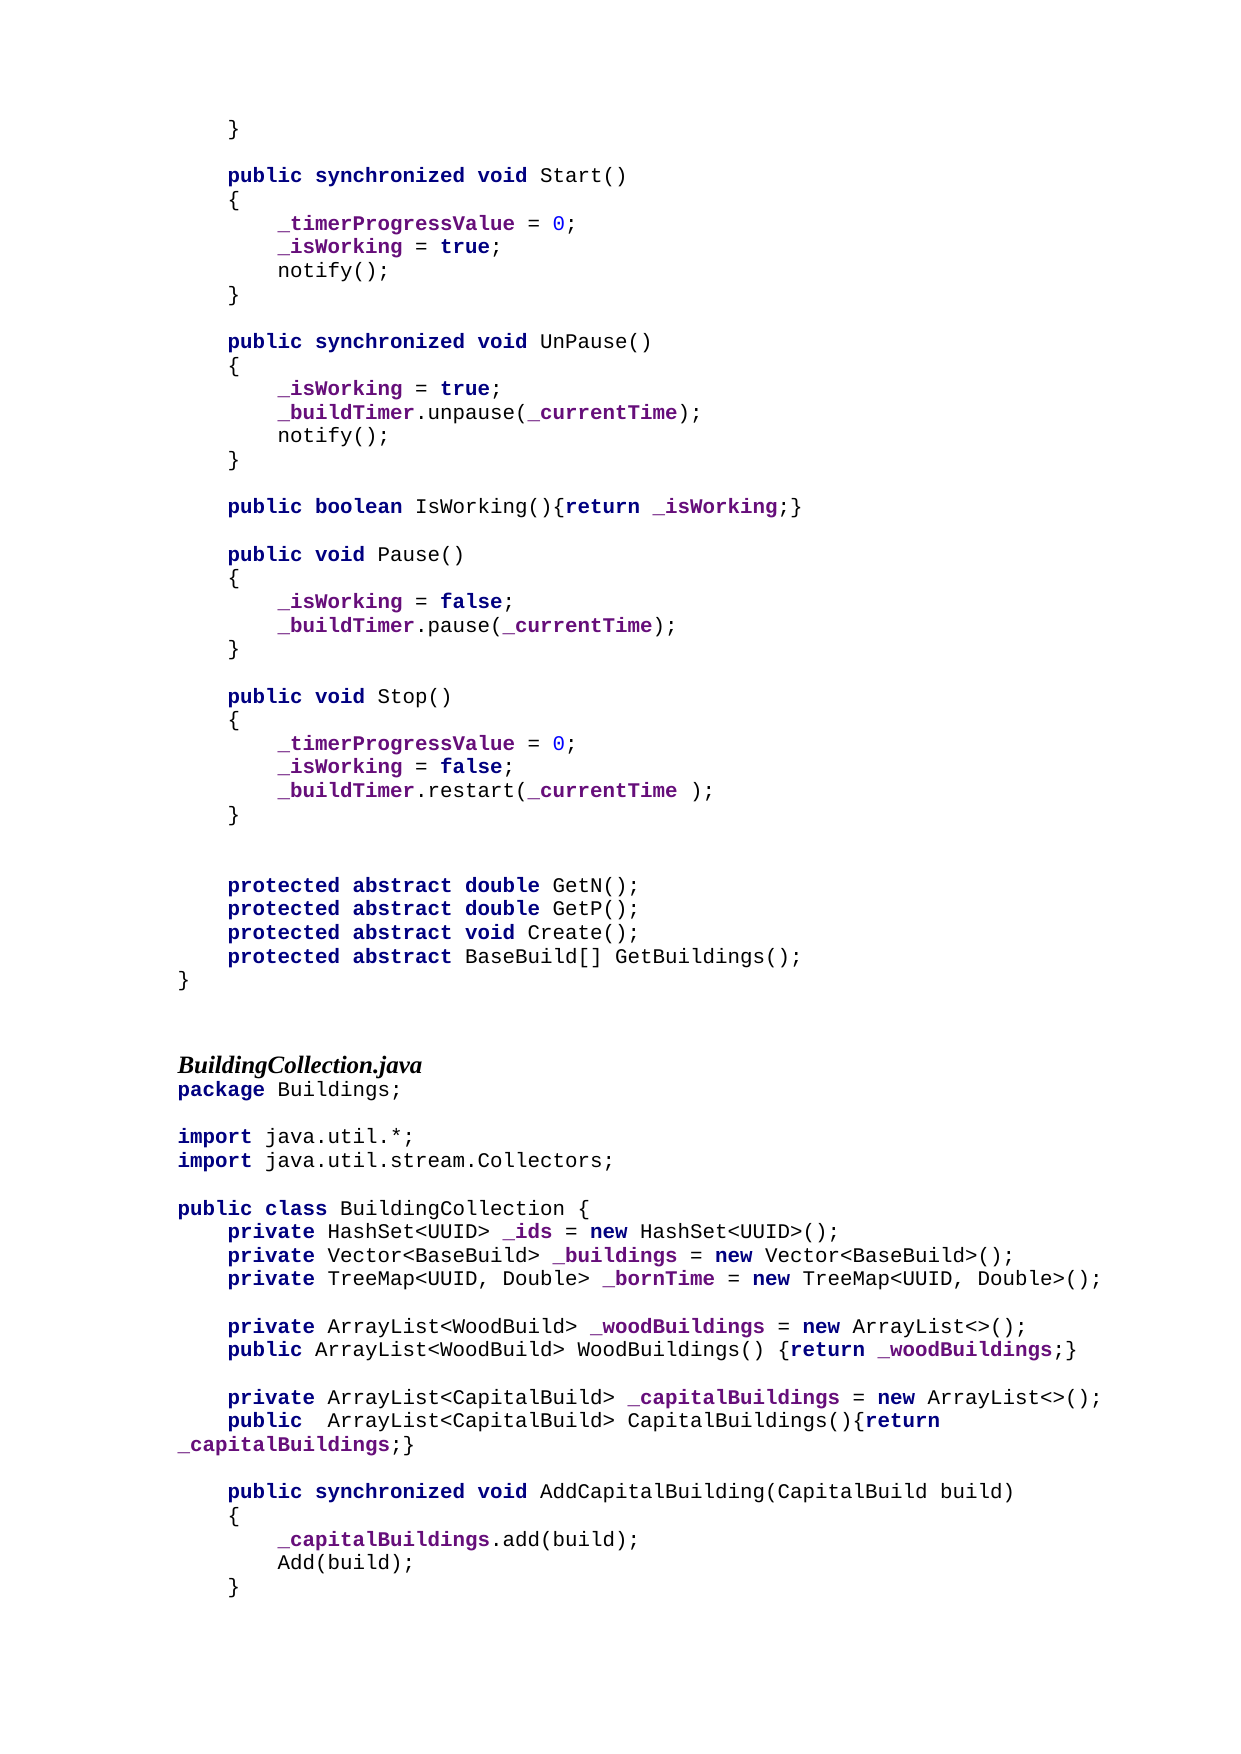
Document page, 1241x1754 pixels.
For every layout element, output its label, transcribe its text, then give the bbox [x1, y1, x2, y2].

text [177, 118, 1152, 993]
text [177, 1079, 1152, 1623]
text BuildingCollection.java [177, 1051, 1152, 1079]
